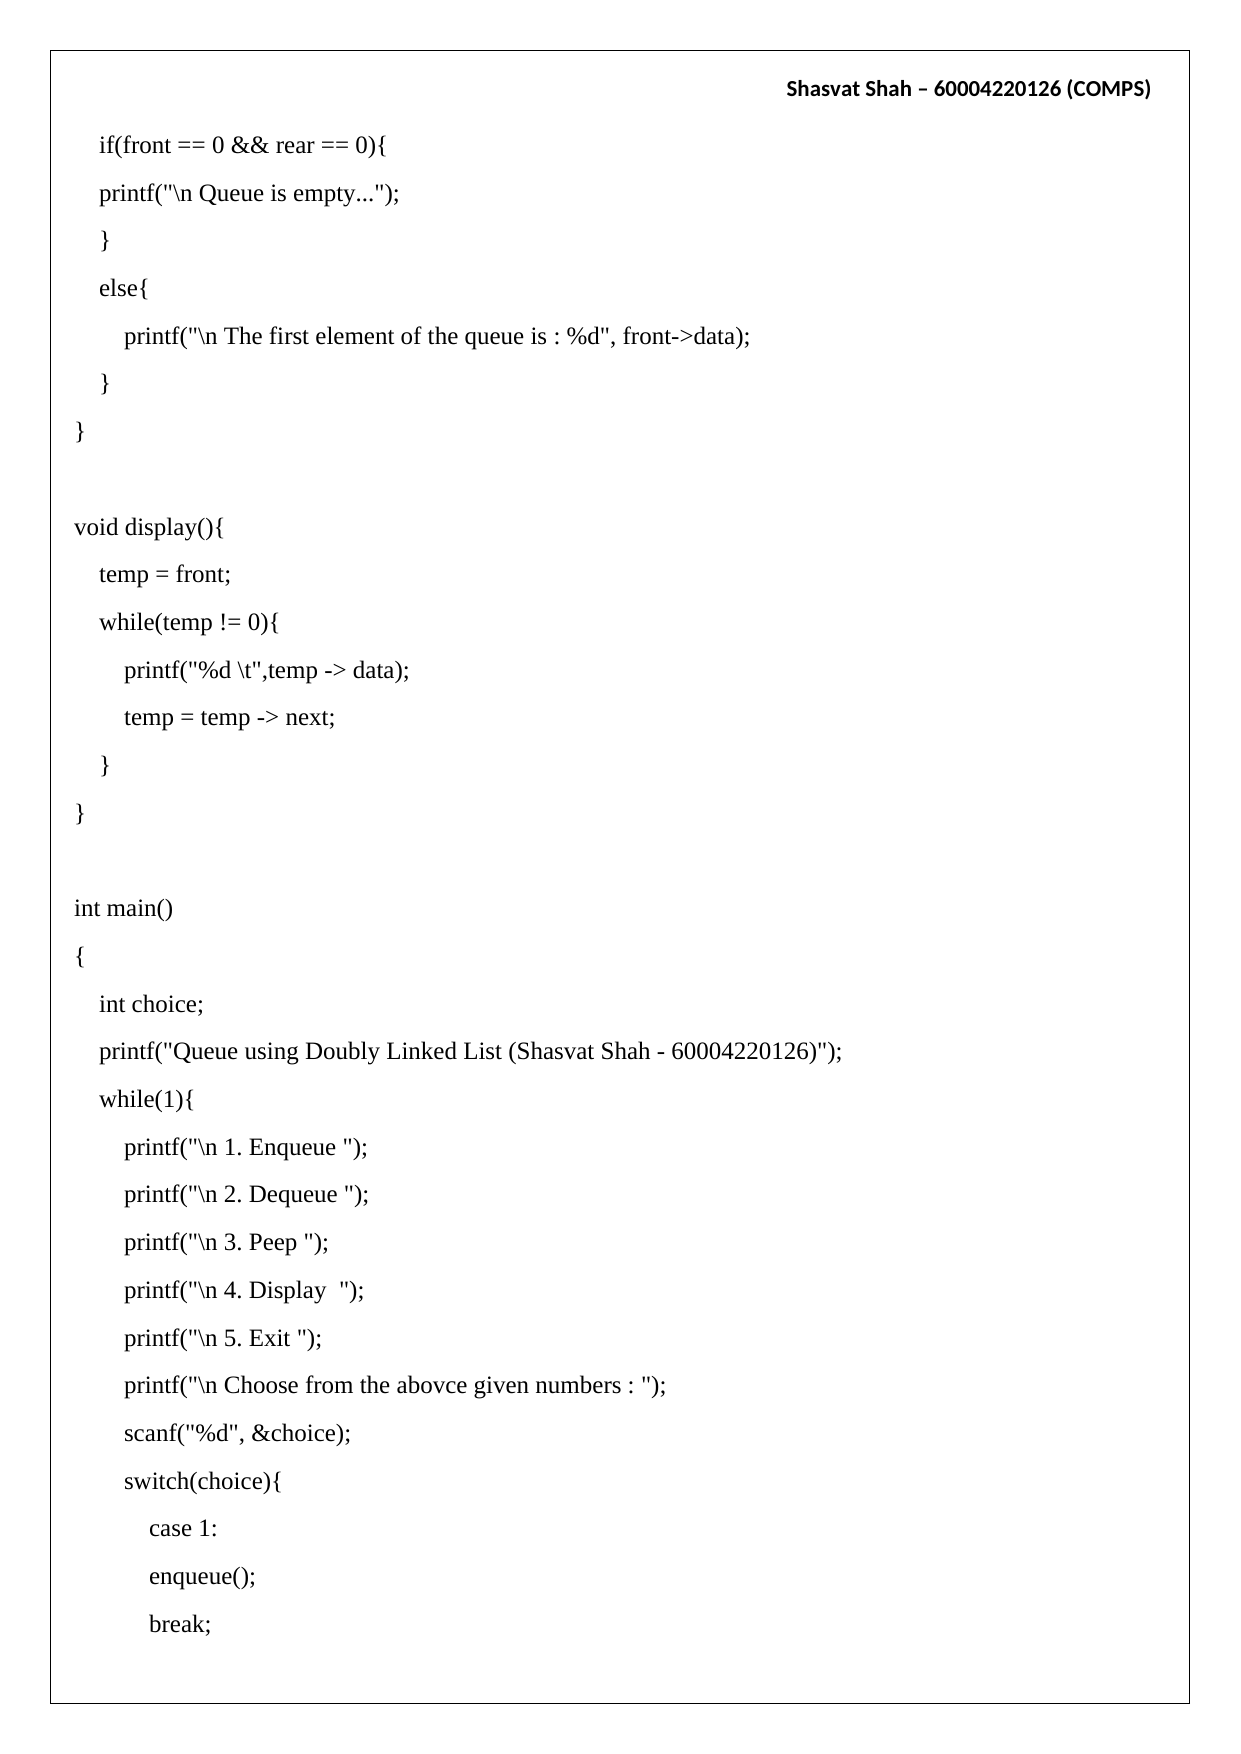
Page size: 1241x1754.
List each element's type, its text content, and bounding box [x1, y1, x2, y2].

text printf("\n Queue is empty..."); [74, 178, 1152, 206]
text printf("\n 3. Peep "); [74, 1227, 1152, 1256]
text } [74, 225, 1152, 254]
text printf("\n Choose from the abovce given numbers : "); [74, 1370, 1152, 1399]
text printf("Queue using Doubly Linked List (Shasvat Shah - 60004220126)"); [74, 1036, 1152, 1065]
text } [74, 750, 1152, 779]
text temp = front; [74, 559, 1152, 588]
text while(temp != 0){ [74, 607, 1152, 636]
text int main() [74, 893, 1152, 922]
text temp = temp -> next; [74, 702, 1152, 731]
text if(front == 0 && rear == 0){ [74, 130, 1152, 159]
text printf("\n 2. Dequeue "); [74, 1179, 1152, 1208]
text case 1: [74, 1513, 1152, 1542]
text else{ [74, 273, 1152, 302]
text } [74, 416, 1152, 445]
text } [74, 798, 1152, 827]
text printf("\n The first element of the queue is : %d", front->data); [74, 321, 1152, 349]
text { [74, 941, 1152, 970]
text } [74, 368, 1152, 397]
text while(1){ [74, 1084, 1152, 1113]
text printf("%d \t",temp -> data); [74, 655, 1152, 683]
text void display(){ [74, 512, 1152, 540]
text int choice; [74, 989, 1152, 1017]
text printf("\n 1. Enqueue "); [74, 1132, 1152, 1161]
text switch(choice){ [74, 1466, 1152, 1494]
text printf("\n 5. Exit "); [74, 1323, 1152, 1351]
text enqueue(); [74, 1561, 1152, 1590]
text break; [74, 1609, 1152, 1638]
text printf("\n 4. Display "); [74, 1275, 1152, 1304]
text scanf("%d", &choice); [74, 1418, 1152, 1447]
